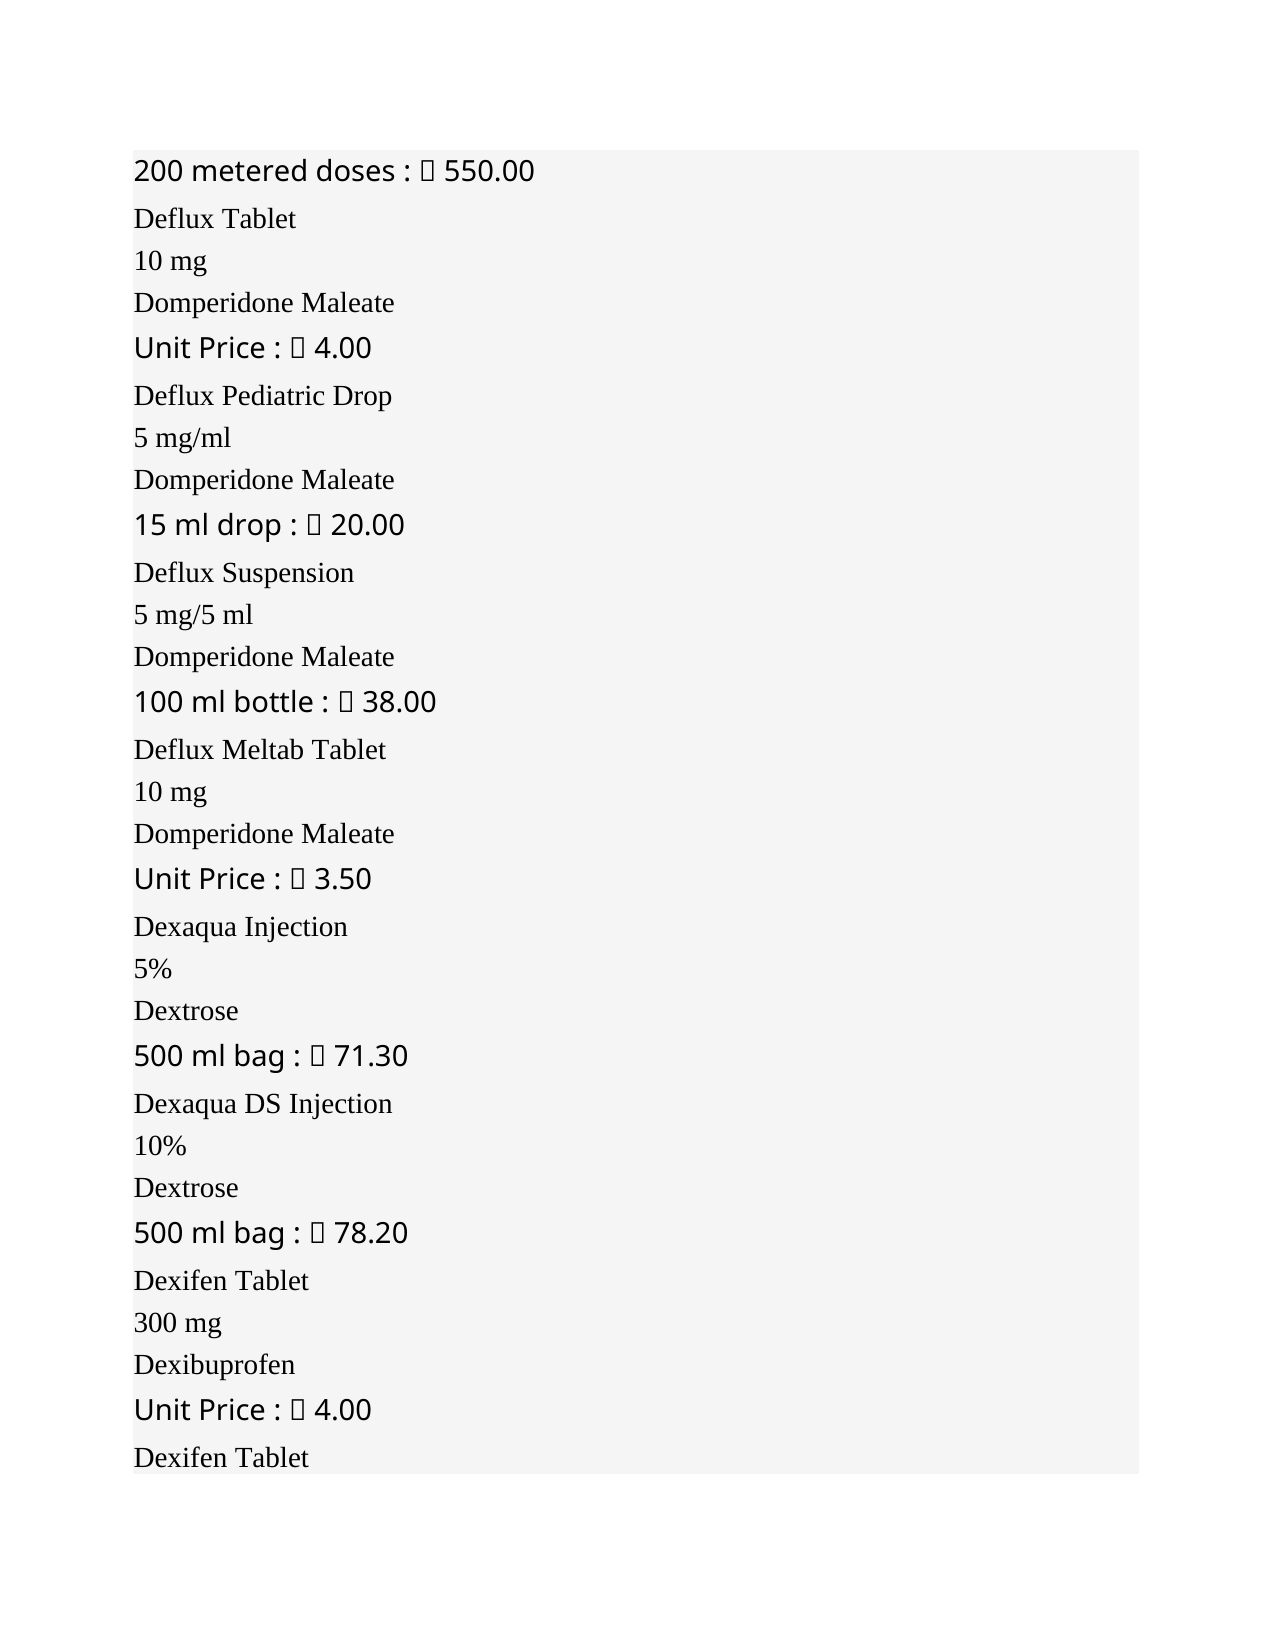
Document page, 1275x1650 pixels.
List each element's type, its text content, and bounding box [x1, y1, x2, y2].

text 5% [133, 951, 1139, 985]
text Dexibuprofen [133, 1347, 1139, 1381]
text Domperidone Maleate [133, 285, 1139, 319]
text Dextrose [133, 1170, 1139, 1203]
text 10% [133, 1128, 1139, 1162]
text 5 mg/5 ml [133, 597, 1139, 631]
text Domperidone Maleate [133, 639, 1139, 673]
text Dexaqua Injection [133, 909, 1139, 943]
text Deflux Meltab Tablet [133, 732, 1139, 766]
text Unit Price : ৳ 3.50 [133, 858, 1139, 901]
text 500 ml bag : ৳ 71.30 [133, 1035, 1139, 1078]
text 10 mg [133, 774, 1139, 808]
text Dexifen Tablet [133, 1440, 1139, 1474]
text Domperidone Maleate [133, 816, 1139, 849]
text 5 mg/ml [133, 420, 1139, 454]
text Dextrose [133, 993, 1139, 1027]
text Domperidone Maleate [133, 462, 1139, 496]
text 100 ml bottle : ৳ 38.00 [133, 681, 1139, 724]
text Dexaqua DS Injection [133, 1086, 1139, 1120]
text Deflux Tablet [133, 201, 1139, 235]
text 15 ml drop : ৳ 20.00 [133, 504, 1139, 547]
text Dexifen Tablet [133, 1263, 1139, 1297]
text 200 metered doses : ৳ 550.00 [133, 150, 1139, 193]
text Unit Price : ৳ 4.00 [133, 327, 1139, 370]
text 10 mg [133, 243, 1139, 277]
text Deflux Pediatric Drop [133, 378, 1139, 412]
text Deflux Suspension [133, 555, 1139, 589]
text 500 ml bag : ৳ 78.20 [133, 1212, 1139, 1255]
text 300 mg [133, 1305, 1139, 1339]
text Unit Price : ৳ 4.00 [133, 1389, 1139, 1432]
